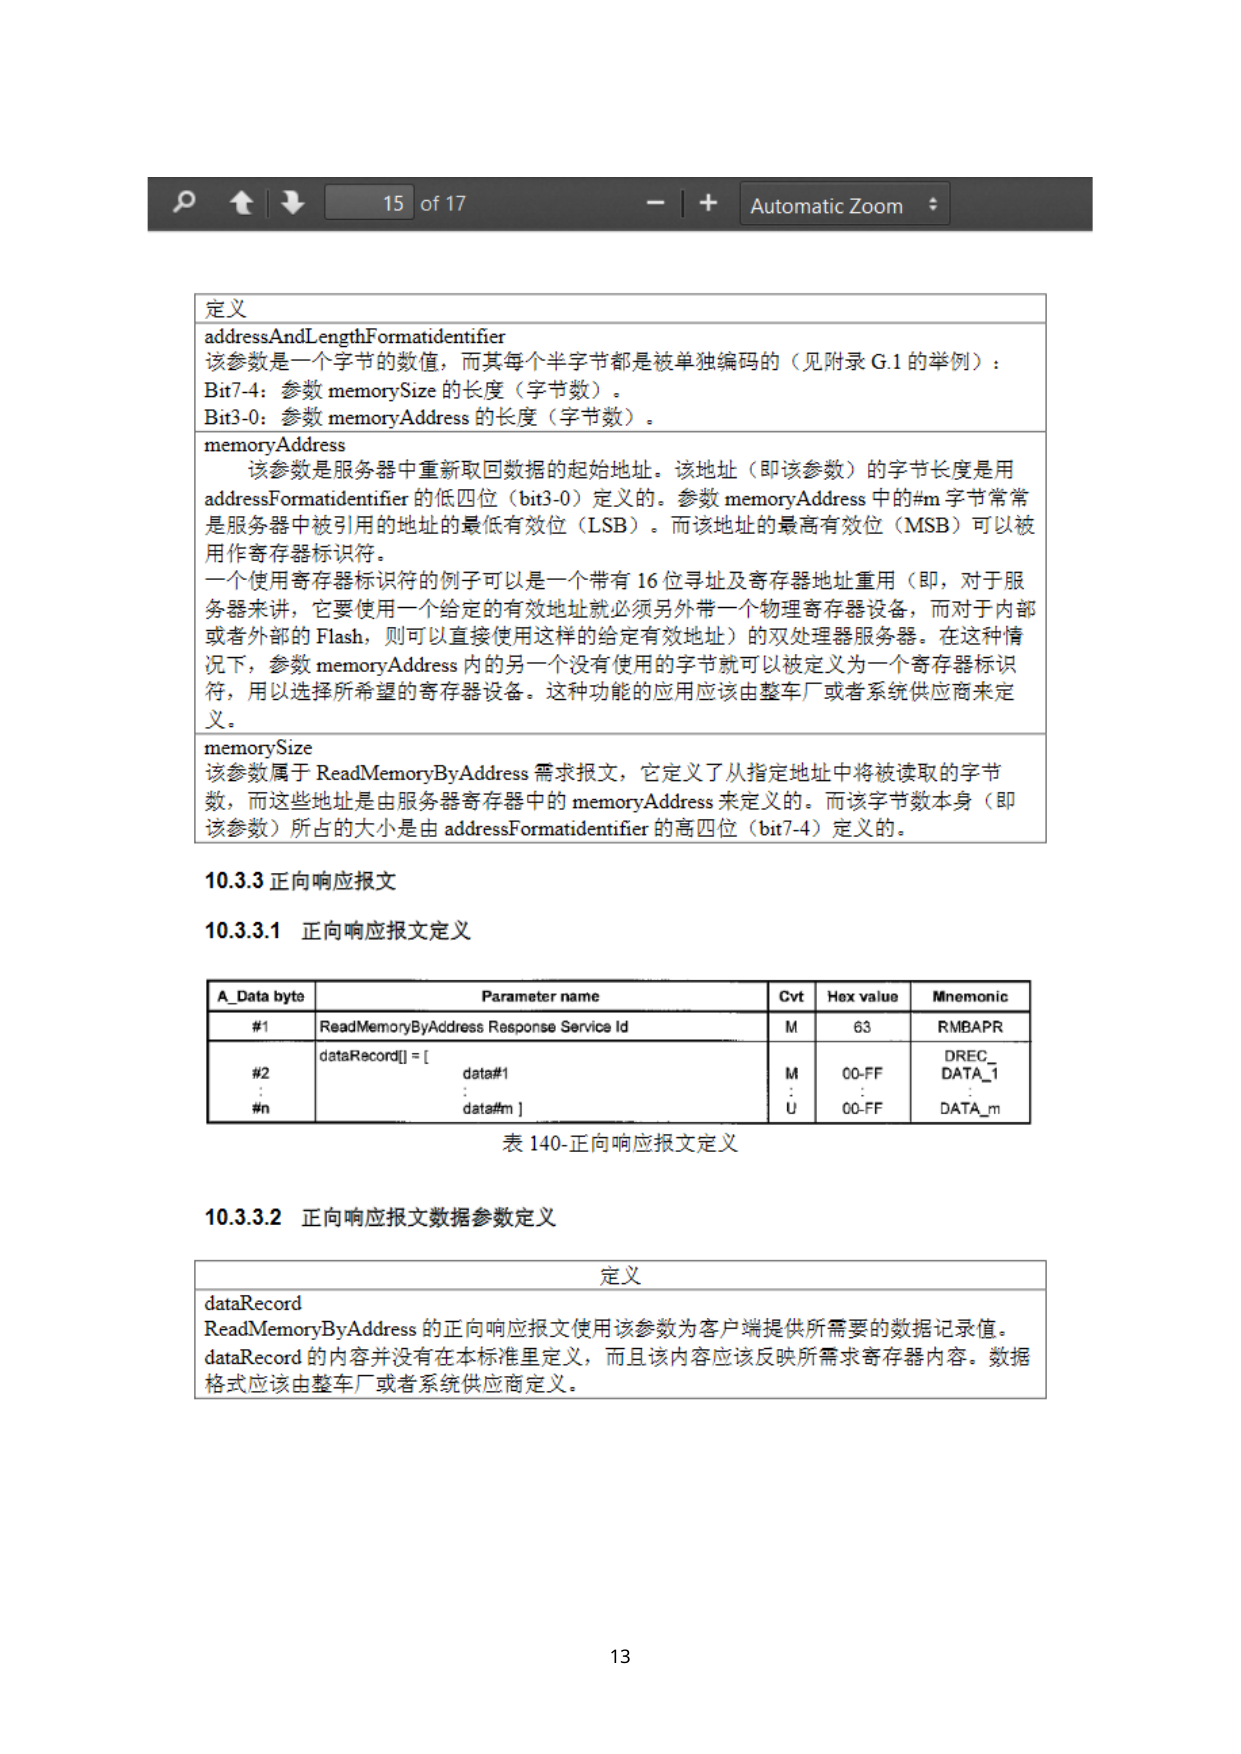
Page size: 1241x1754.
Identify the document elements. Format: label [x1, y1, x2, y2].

picture [147, 177, 1093, 1440]
